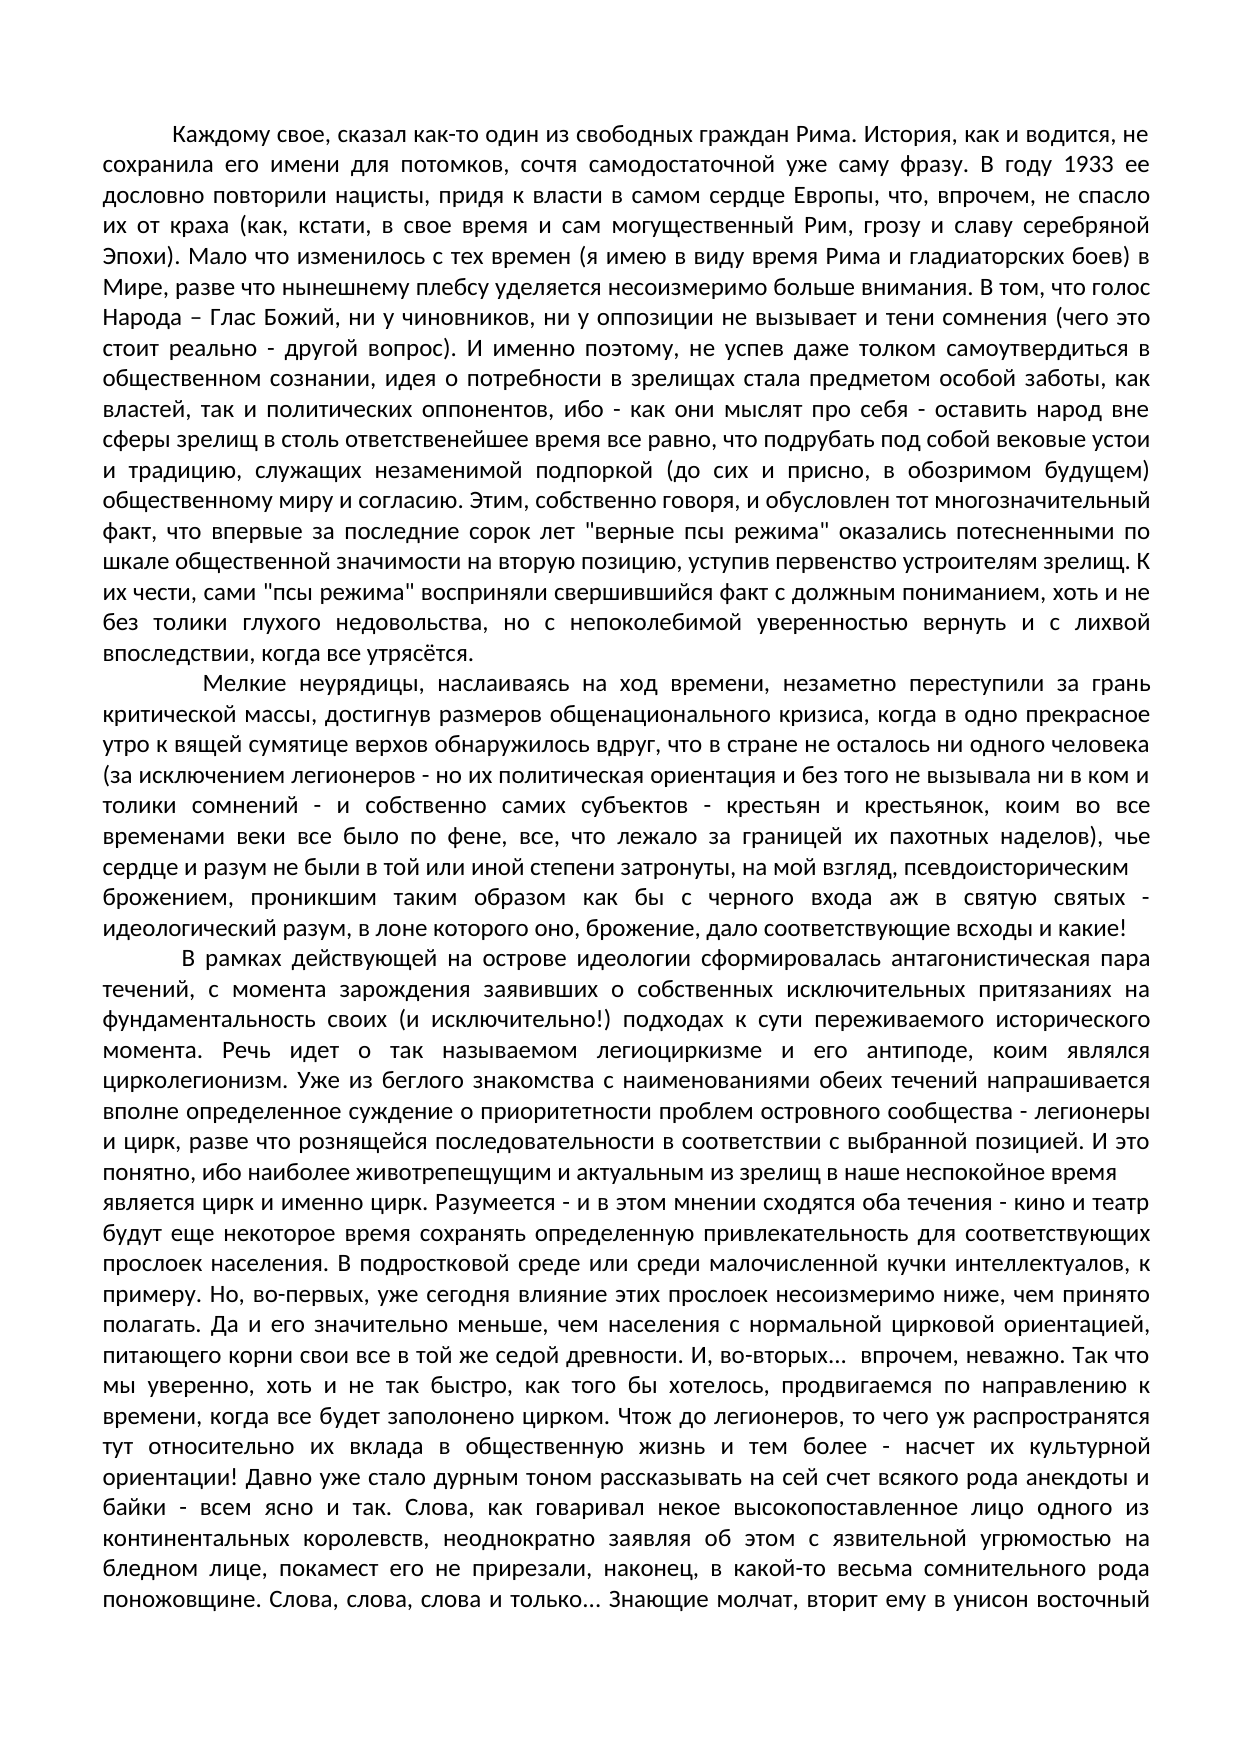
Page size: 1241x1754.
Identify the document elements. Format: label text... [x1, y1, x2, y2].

text Мелкие неурядицы, наслаиваясь на ход времени, незаметно переступили за грань критической массы, достигнув размеров общенационального кризиса, когда в одно прекрасное утро к вящей сумятице верхов обнаружилось вдруг, что в стране не осталось ни одного человека (за исключением легионеров - но их политическая ориентация и без того не вызывала ни в ком и толики сомнений - и собственно самих субъектов - крестьян и крестьянок, коим во все временами веки все было по фене, все, что лежало за границей их пахотных наделов), чье сердце и разум не были в той или иной степени затронуты, на мой взгляд, псевдоисторическим [102, 667, 1152, 881]
text В рамках действующей на острове идеологии сформировалась антагонистическая пара течений, с момента зарождения заявивших о собственных исключительных притязаниях на фундаментальность своих (и исключительно!) подходах к сути переживаемого исторического момента. Речь идет о так называемом легиоциркизме и его антиподе, коим являлся цирколегионизм. Уже из беглого знакомства с наименованиями обеих течений напрашивается вполне определенное суждение о приоритетности проблем островного сообщества - легионеры и цирк, разве что рознящейся последовательности в соответствии с выбранной позицией. И это понятно, ибо наиболее животрепещущим и актуальным из зрелищ в наше неспокойное время [102, 942, 1152, 1186]
text брожением, проникшим таким образом как бы с черного входа аж в святую святых - идеологический разум, в лоне которого оно, брожение, дало соответствующие всходы и какие! [102, 881, 1152, 942]
text Каждому свое, сказал как-то один из свободных граждан Рима. История, как и водится, не сохранила его имени для потомков, сочтя самодостаточной уже саму фразу. В году 1933 ее дословно повторили нацисты, придя к власти в самом сердце Европы, что, впрочем, не спасло их от краха (как, кстати, в свое время и сам могущественный Рим, грозу и славу серебряной Эпохи). Мало что изменилось с тех времен (я имею в виду время Рима и гладиаторских боев) в Мире, разве что нынешнему плебсу уделяется несоизмеримо больше внимания. В том, что голос Народа – Глас Божий, ни у чиновников, ни у оппозиции не вызывает и тени сомнения (чего это стоит реально - другой вопрос). И именно поэтому, не успев даже толком самоутвердиться в общественном сознании, идея о потребности в зрелищах стала предметом особой заботы, как властей, так и политических оппонентов, ибо - как они мыслят про себя - оставить народ вне сферы зрелищ в столь ответственейшее время все равно, что подрубать под собой вековые устои и традицию, служащих незаменимой подпоркой (до сих и присно, в обозримом будущем) общественному миру и согласию. Этим, собственно говоря, и обусловлен тот многозначительный факт, что впервые за последние сорок лет "верные псы режима" оказались потесненными по шкале общественной значимости на вторую позицию, уступив первенство устроителям зрелищ. К их чести, сами "псы режима" восприняли свершившийся факт с должным пониманием, хоть и не без толики глухого недовольства, но с непоколебимой уверенностью вернуть и с лихвой впоследствии, когда все утрясётся. [102, 118, 1152, 667]
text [102, 1186, 1152, 1614]
